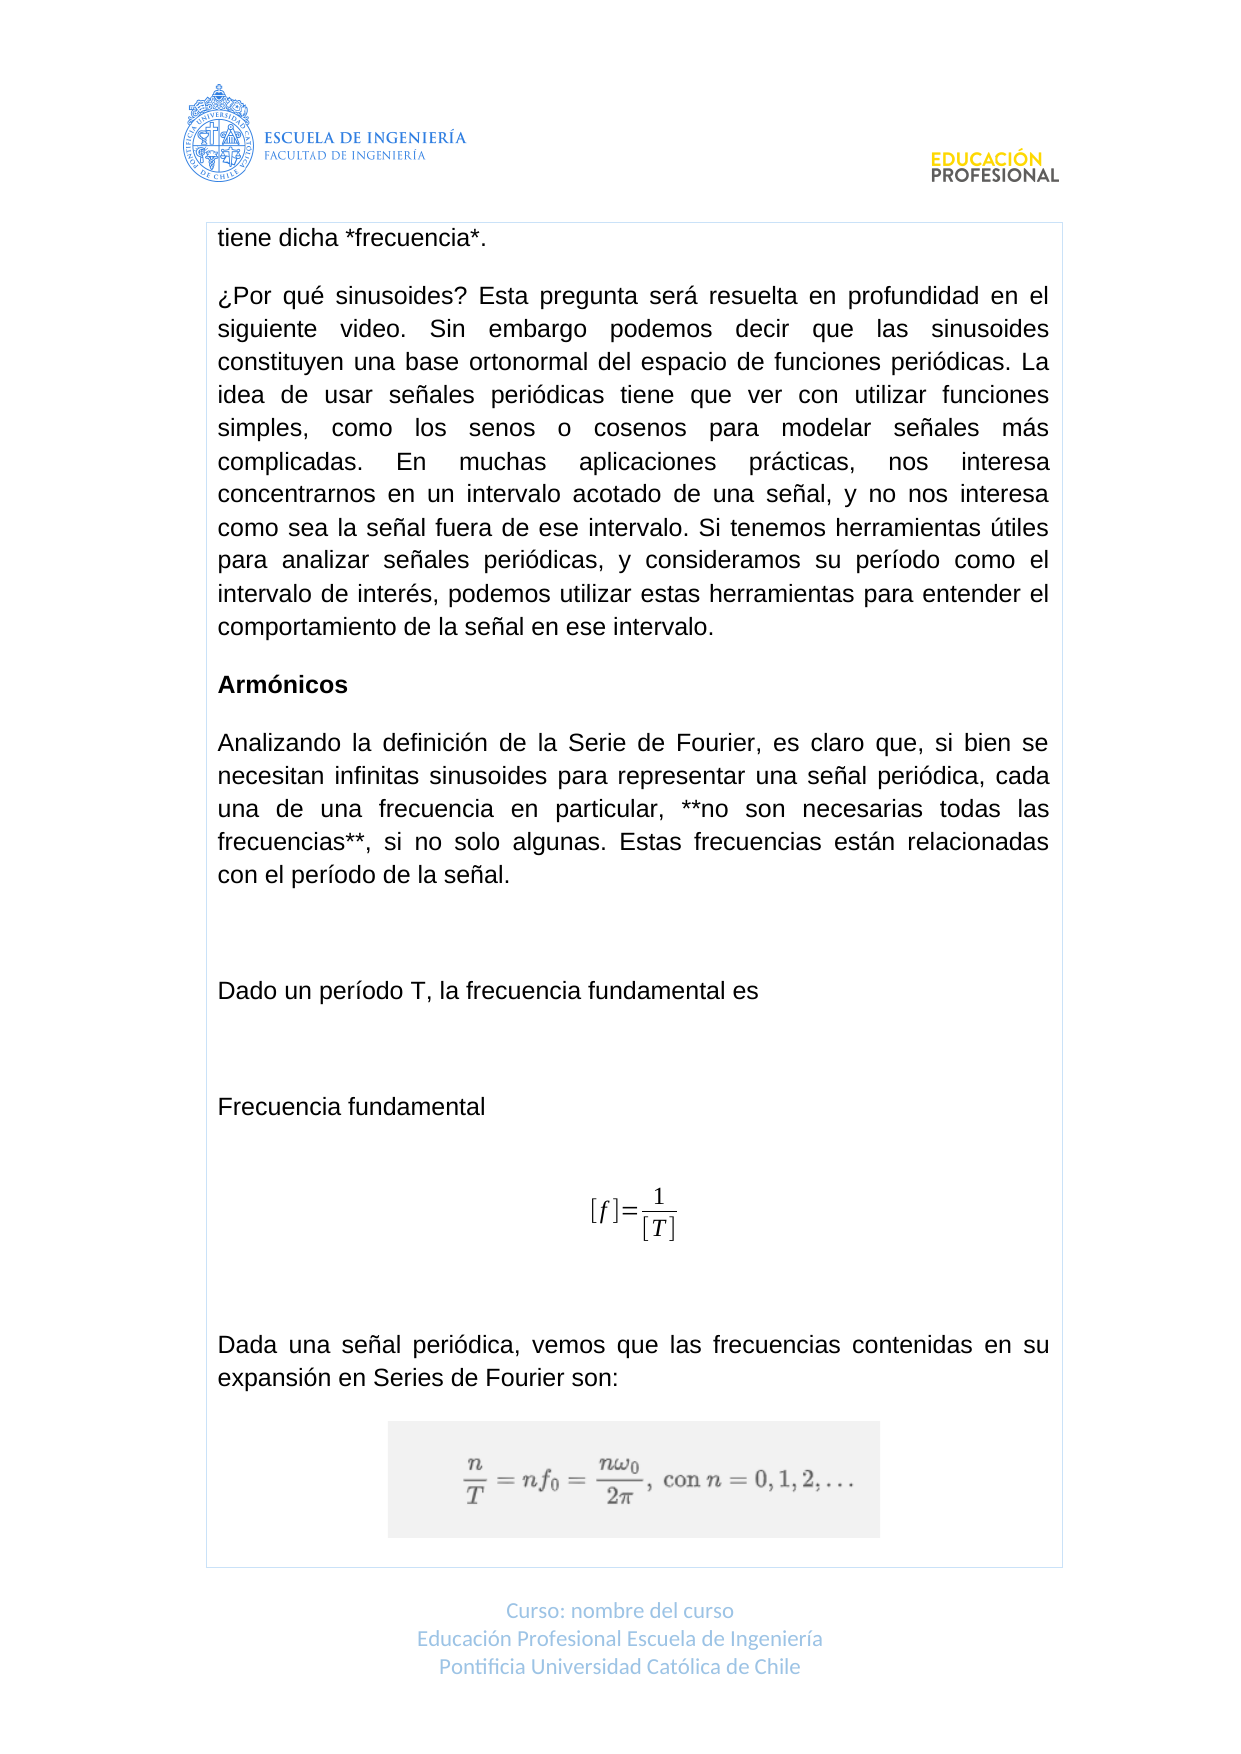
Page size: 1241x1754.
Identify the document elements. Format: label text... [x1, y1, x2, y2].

picture [177, 73, 1063, 192]
picture [387, 1421, 881, 1538]
